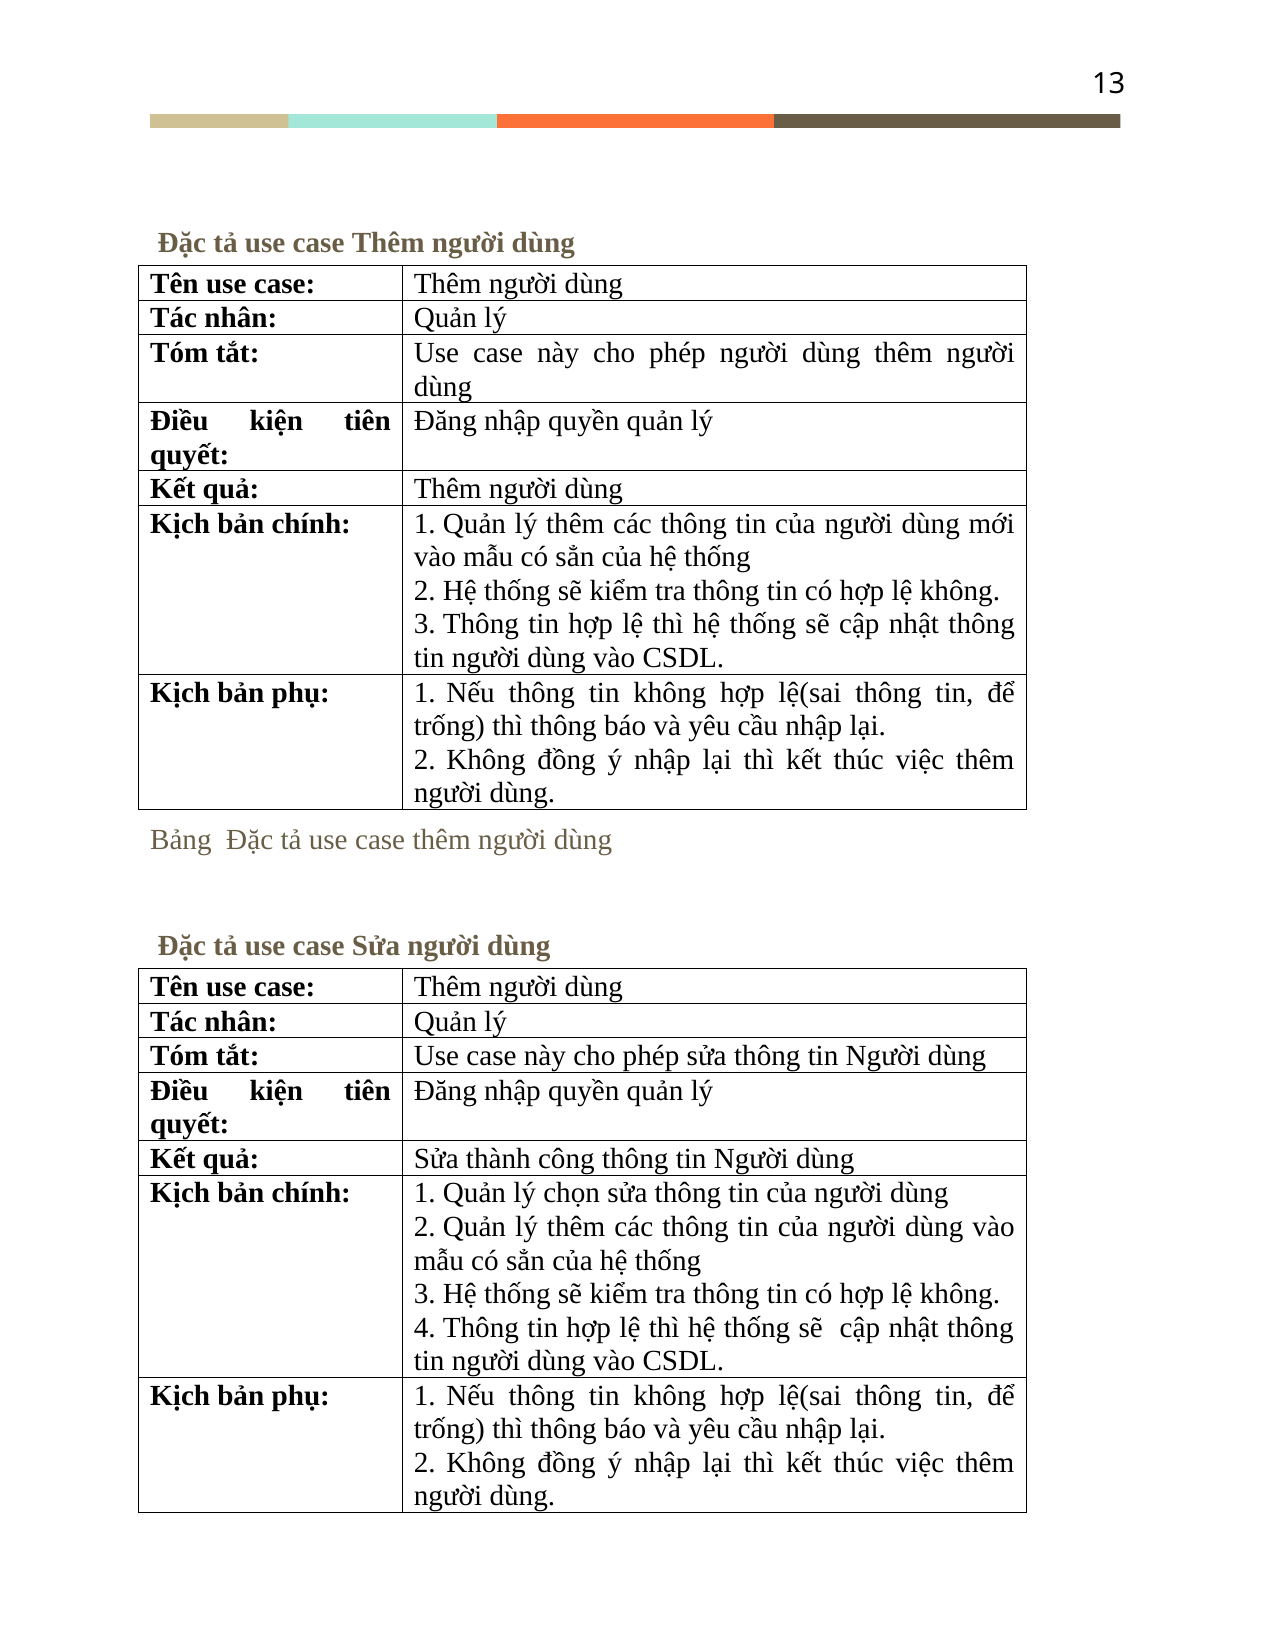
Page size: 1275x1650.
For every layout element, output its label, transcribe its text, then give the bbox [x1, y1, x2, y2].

table_cell Điều kiện tiên quyết: [139, 1073, 402, 1140]
table_cell Quản lý thêm các thông tin của người dùng mới vào mẫu có sẳn của hệ thống Hệ thống sẽ kiểm tra thông tin có hợp lệ không. Thông tin hợp lệ thì hệ thống sẽ cập nhật thông tin người dùng vào CSDL. [403, 506, 1026, 674]
table_cell Kịch bản chính: [139, 1176, 402, 1377]
table_header Thêm người dùng [403, 266, 1026, 299]
table_cell Kịch bản chính: [139, 506, 402, 674]
table_cell Tác nhân: [139, 301, 402, 334]
table_cell Điều kiện tiên quyết: [139, 403, 402, 470]
table_cell Kịch bản phụ: [139, 675, 402, 809]
table_cell Kịch bản phụ: [139, 1378, 402, 1512]
table_cell Quản lý [403, 1004, 1026, 1037]
table_cell Quản lý chọn sửa thông tin của người dùng Quản lý thêm các thông tin của người dùng vào mẫu có sẳn của hệ thống Hệ thống sẽ kiểm tra thông tin có hợp lệ không. Thông tin hợp lệ thì hệ thống sẽ cập nhật thông tin người dùng vào CSDL. [403, 1176, 1026, 1377]
table_header Thêm người dùng [403, 969, 1026, 1003]
table_cell Quản lý [403, 301, 1026, 334]
table_cell Use case này cho phép sửa thông tin Người dùng [403, 1038, 1026, 1072]
table_cell Use case này cho phép người dùng thêm người dùng [403, 335, 1026, 402]
table_cell Tóm tắt: [139, 1038, 402, 1072]
table_cell Tác nhân: [139, 1004, 402, 1037]
table_cell Kết quả: [139, 1141, 402, 1174]
table_cell Đăng nhập quyền quản lý [403, 403, 1026, 470]
table_cell Đăng nhập quyền quản lý [403, 1073, 1026, 1140]
text Đặc tả use case Sửa người dùng [150, 928, 1125, 961]
table_cell Tóm tắt: [139, 335, 402, 402]
table_cell Kết quả: [139, 471, 402, 505]
table_header Tên use case: [139, 969, 402, 1003]
table_cell Nếu thông tin không hợp lệ(sai thông tin, để trống) thì thông báo và yêu cầu nhập lại. Không đồng ý nhập lại thì kết thúc việc thêm người dùng. [403, 675, 1026, 809]
table_cell Nếu thông tin không hợp lệ(sai thông tin, để trống) thì thông báo và yêu cầu nhập lại. Không đồng ý nhập lại thì kết thúc việc thêm người dùng. [403, 1378, 1026, 1512]
text Bảng Đặc tả use case thêm người dùng [150, 822, 1125, 856]
table_header Tên use case: [139, 266, 402, 299]
picture [150, 114, 1121, 128]
text Đặc tả use case Thêm người dùng [150, 225, 1125, 258]
table_cell Sửa thành công thông tin Người dùng [403, 1141, 1026, 1174]
table_cell Thêm người dùng [403, 471, 1026, 505]
